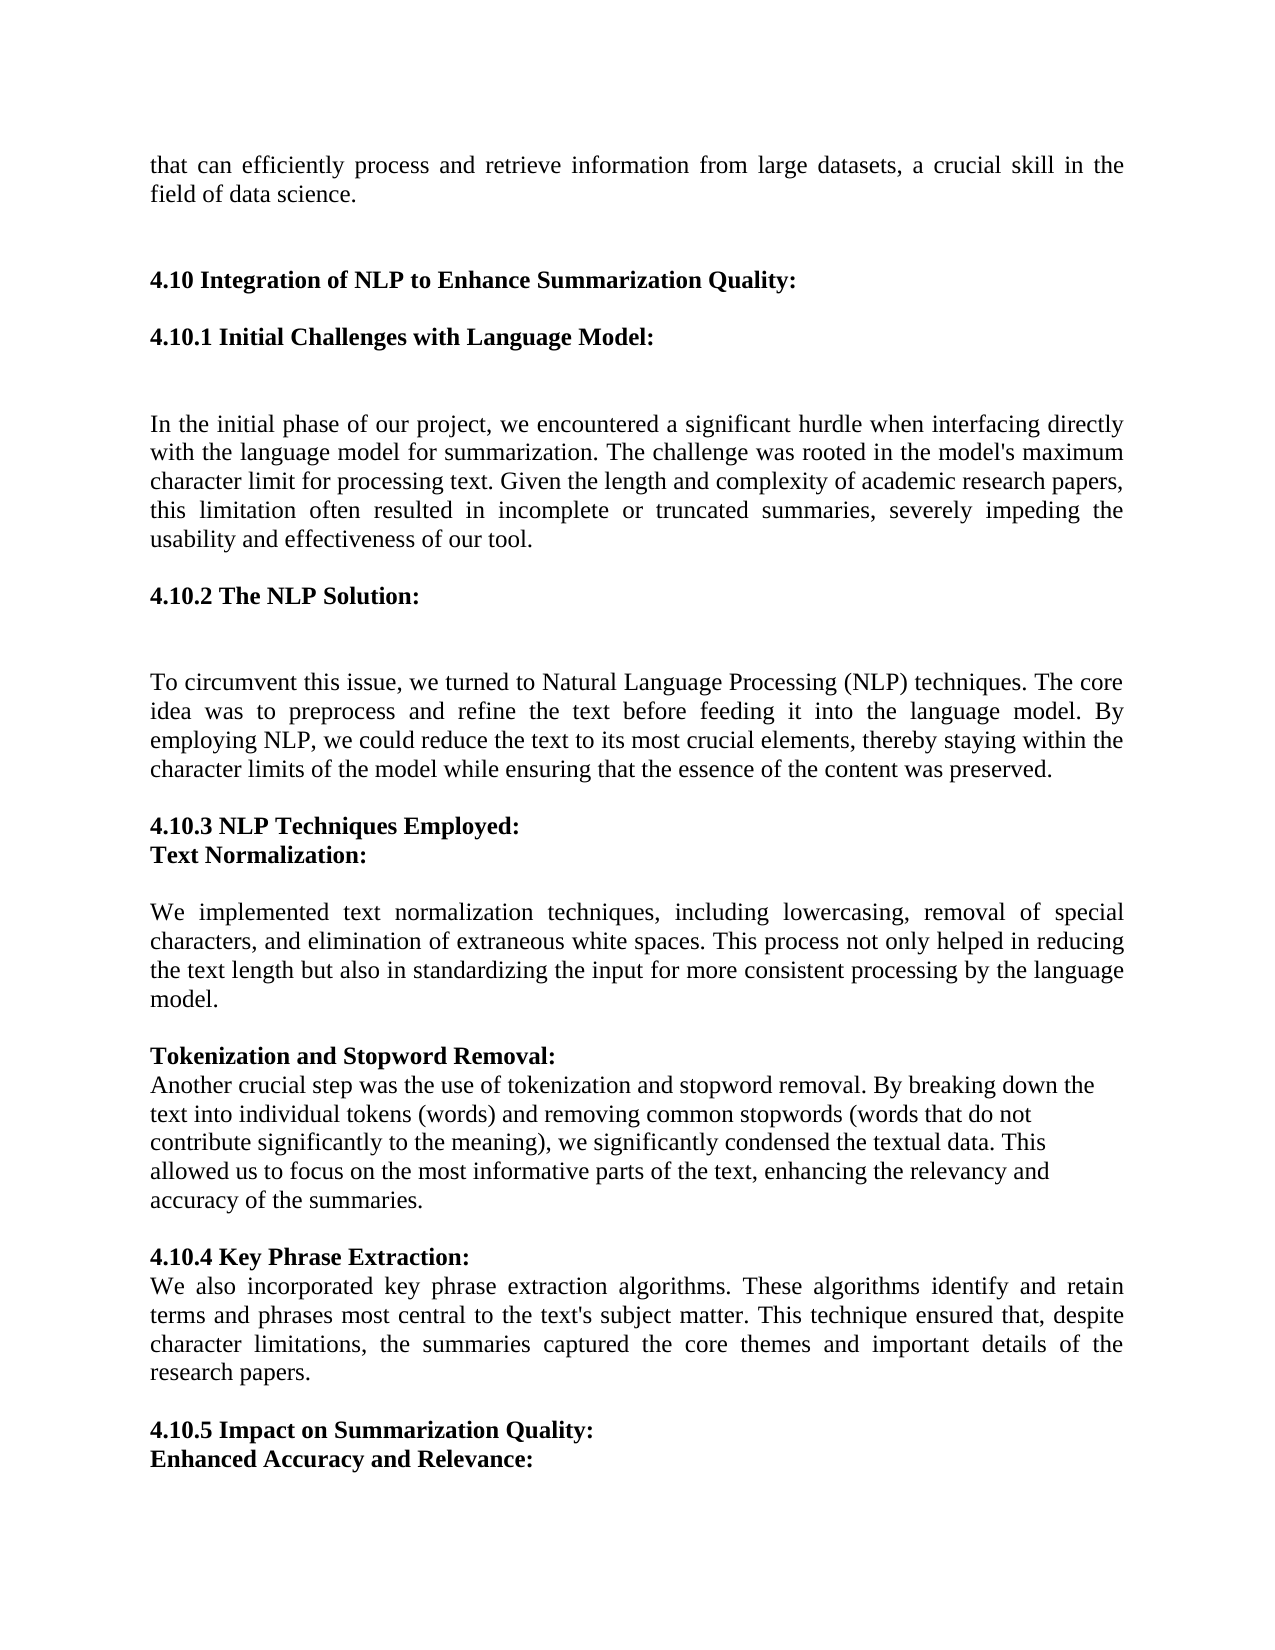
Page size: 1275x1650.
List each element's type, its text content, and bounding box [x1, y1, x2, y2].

text 4.10 Integration of NLP to Enhance Summarization Quality: [150, 236, 1125, 294]
text 4.10.1 Initial Challenges with Language Model: [150, 294, 1125, 409]
text To circumvent this issue, we turned to Natural Language Processing (NLP) techniques. The core idea was to preprocess and refine the text before feeding it into the language model. By employing NLP, we could reduce the text to its most crucial elements, thereby staying within the character limits of the model while ensuring that the essence of the content was preserved. [150, 667, 1125, 782]
text 4.10.4 Key Phrase Extraction: [150, 1242, 1125, 1271]
text 4.10.2 The NLP Solution: [150, 581, 1125, 667]
text We implemented text normalization techniques, including lowercasing, removal of special characters, and elimination of extraneous white spaces. This process not only helped in reducing the text length but also in standardizing the input for more consistent processing by the language model. [150, 897, 1125, 1012]
text In the initial phase of our project, we encountered a significant hurdle when interfacing directly with the language model for summarization. The challenge was rooted in the model's maximum character limit for processing text. Given the length and complexity of academic research papers, this limitation often resulted in incomplete or truncated summaries, severely impeding the usability and effectiveness of our tool. [150, 409, 1125, 552]
text Enhanced Accuracy and Relevance: [150, 1444, 1125, 1472]
text Tokenization and Stopword Removal: Another crucial step was the use of tokenization and stopword removal. By breaking down the text into individual tokens (words) and removing common stopwords (words that do not contribute significantly to the meaning), we significantly condensed the textual data. This allowed us to focus on the most informative parts of the text, enhancing the relevancy and accuracy of the summaries. [150, 1041, 1125, 1214]
text Text Normalization: [150, 840, 1125, 897]
text We also incorporated key phrase extraction algorithms. These algorithms identify and retain terms and phrases most central to the text's subject matter. This technique ensured that, despite character limitations, the summaries captured the core themes and important details of the research papers. [150, 1271, 1125, 1386]
text 4.10.3 NLP Techniques Employed: [150, 811, 1125, 840]
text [150, 150, 1125, 207]
text 4.10.5 Impact on Summarization Quality: [150, 1415, 1125, 1444]
